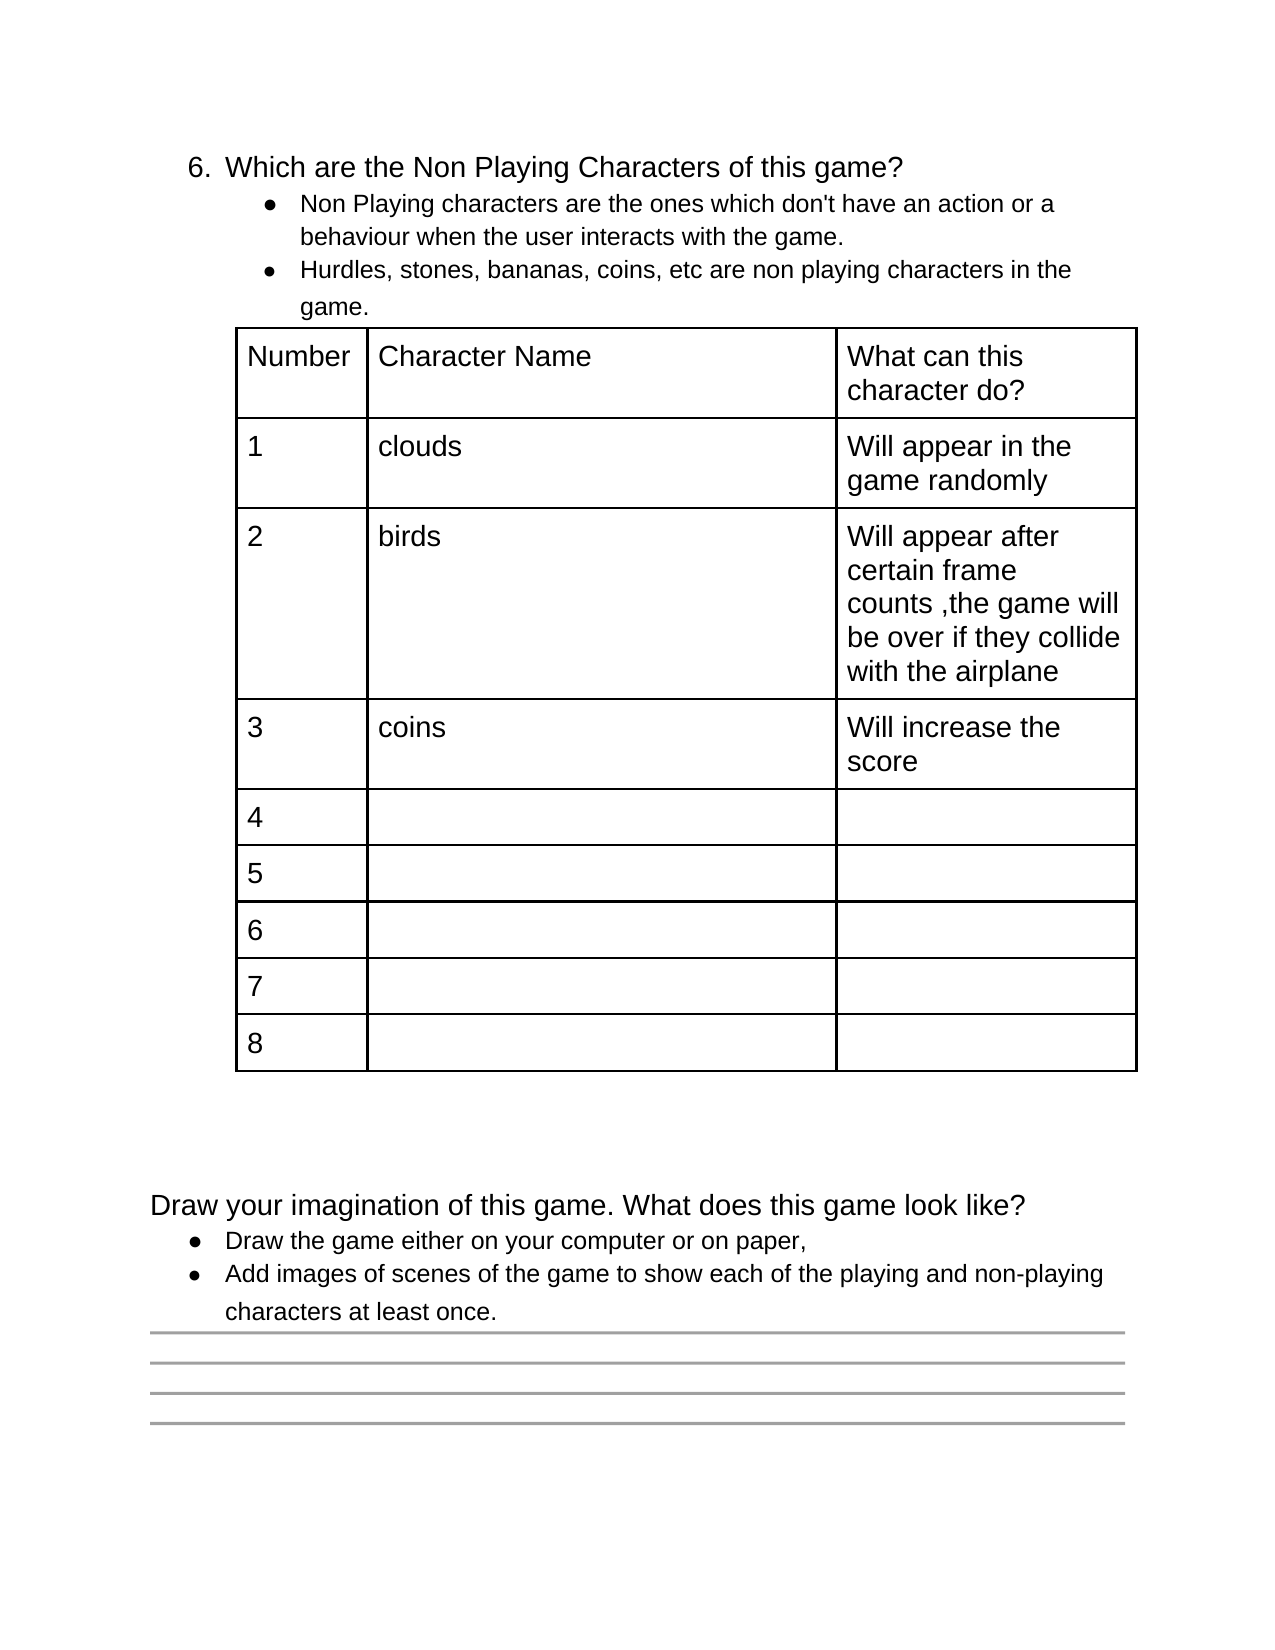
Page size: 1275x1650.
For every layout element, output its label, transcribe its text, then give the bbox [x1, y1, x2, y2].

table_cell [838, 790, 1135, 844]
table_cell 8 [238, 1015, 366, 1070]
table_cell [369, 846, 835, 900]
table_cell 1 [238, 419, 366, 507]
table_cell 5 [238, 846, 366, 900]
table_cell [838, 959, 1135, 1013]
list Add images of scenes of the game to show each of the playing and non-playing characters at least once. [187, 1259, 1125, 1326]
list Draw the game either on your computer or on paper, [187, 1226, 1125, 1255]
table_cell 2 [238, 509, 366, 697]
list Non Playing characters are the ones which don't have an action or a behaviour when the user interacts with the game. [262, 188, 1125, 250]
table_cell [369, 959, 835, 1013]
table_cell [838, 903, 1135, 957]
table_header What can this character do? [838, 329, 1135, 417]
table_cell [369, 903, 835, 957]
table_cell 4 [238, 790, 366, 844]
table_header Character Name [369, 329, 835, 417]
table_cell birds [369, 509, 835, 697]
table_cell [838, 846, 1135, 900]
table_cell Will appear in the game randomly [838, 419, 1135, 507]
list Which are the Non Playing Characters of this game? [187, 150, 1125, 183]
table_cell 3 [238, 700, 366, 787]
table_cell coins [369, 700, 835, 787]
list Hurdles, stones, bananas, coins, etc are non playing characters in the game. [262, 254, 1125, 322]
text Draw your imagination of this game. What does this game look like? [150, 1187, 1125, 1221]
table_cell clouds [369, 419, 835, 507]
table_cell [369, 790, 835, 844]
table_cell [838, 1015, 1135, 1070]
table_cell [369, 1015, 835, 1070]
table_cell 6 [238, 903, 366, 957]
table_cell Will increase the score [838, 700, 1135, 787]
table_cell 7 [238, 959, 366, 1013]
table_header Number [238, 329, 366, 417]
table_cell Will appear after certain frame counts ,the game will be over if they collide with the airplane [838, 509, 1135, 697]
